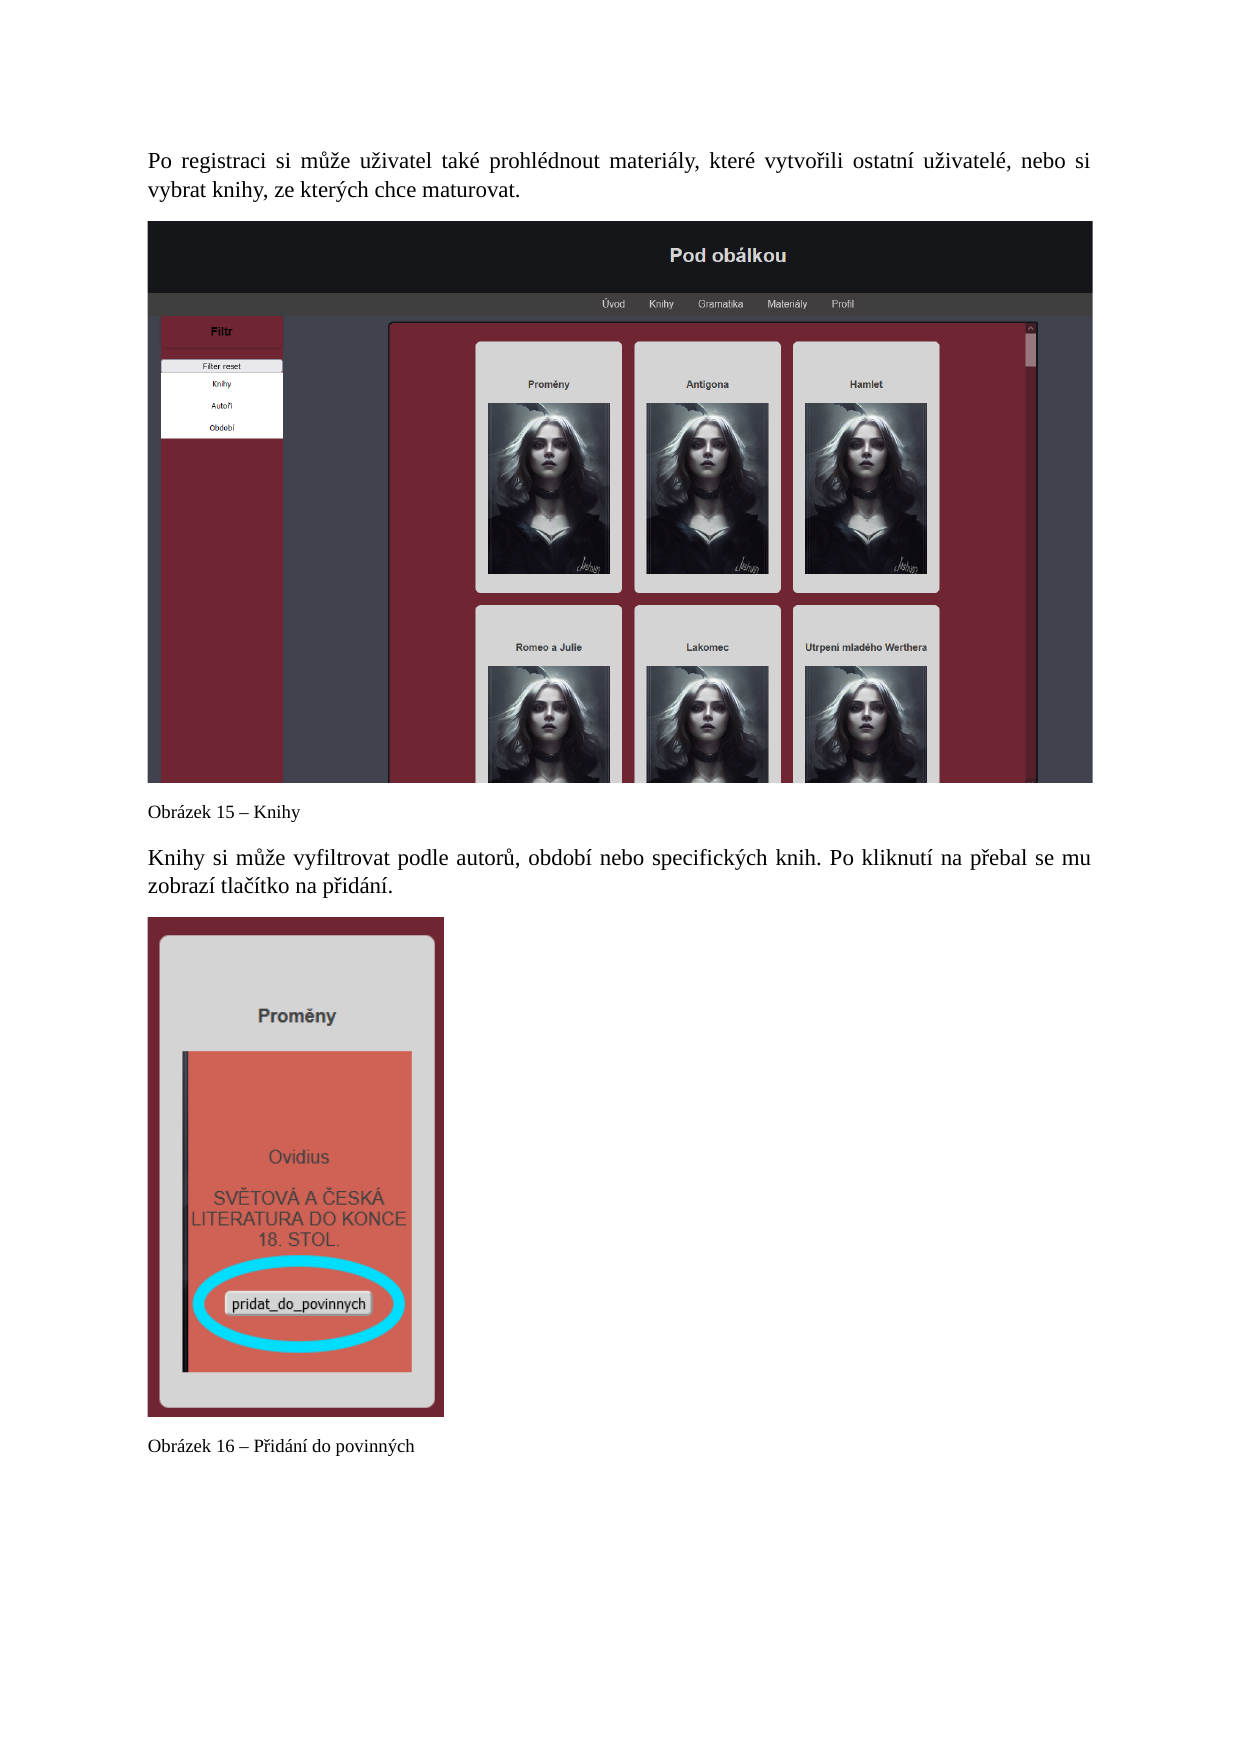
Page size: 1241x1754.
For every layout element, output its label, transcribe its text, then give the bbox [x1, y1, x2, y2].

text Po registraci si může uživatel také prohlédnout materiály, které vytvořili ostatní uživatelé, nebo si vybrat knihy, ze kterých chce maturovat. [148, 148, 1093, 202]
text Obrázek 15 – Knihy [148, 801, 1093, 823]
picture [147, 221, 1093, 783]
text Obrázek 16 – Přidání do povinných [148, 1435, 1093, 1457]
picture [147, 917, 444, 1417]
text Knihy si může vyfiltrovat podle autorů, období nebo specifických knih. Po kliknutí na přebal se mu zobrazí tlačítko na přidání. [148, 844, 1093, 898]
